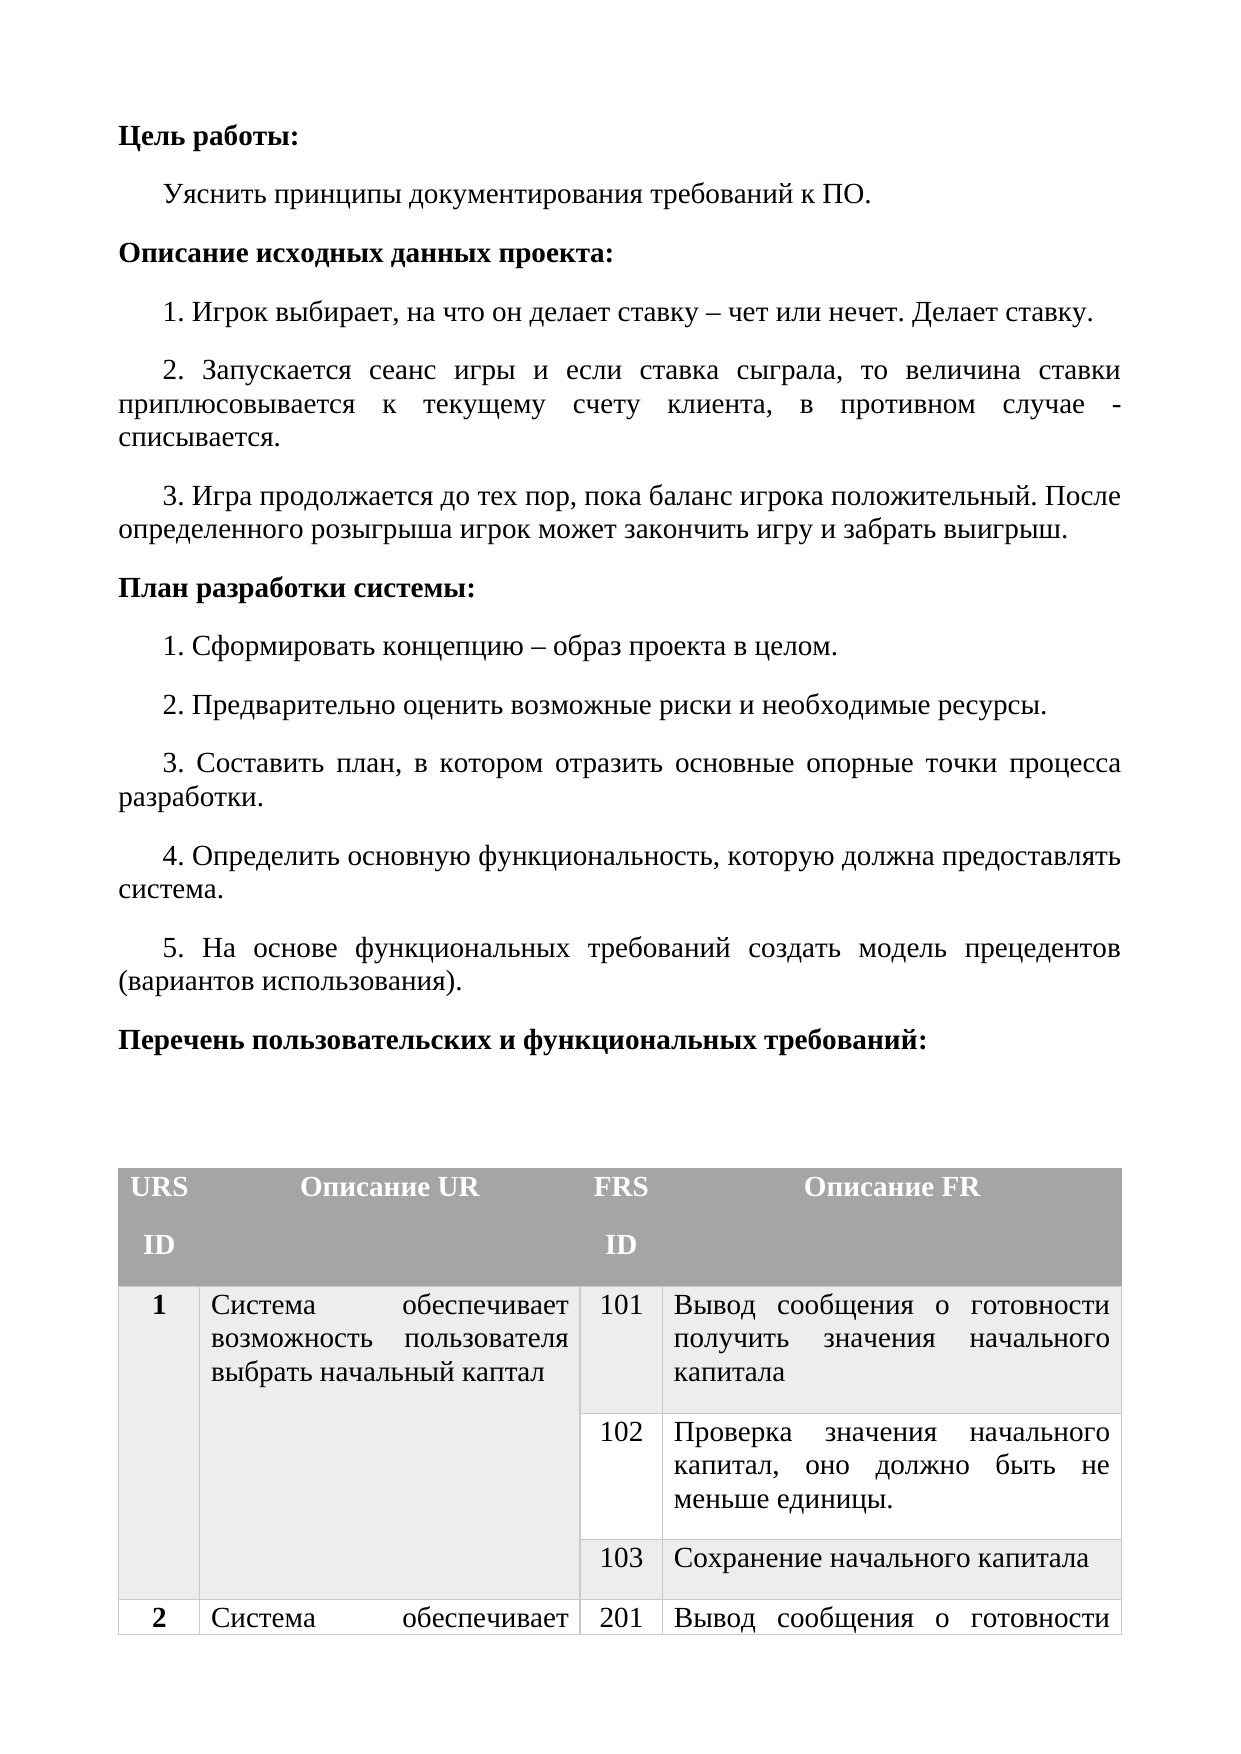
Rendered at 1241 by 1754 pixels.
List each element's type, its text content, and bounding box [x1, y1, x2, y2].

text Перечень пользовательских и функциональных требований: [118, 1022, 1122, 1055]
text 1. Сформировать концепцию – образ проекта в целом. [118, 628, 1122, 662]
text План разработки системы: [118, 570, 1122, 603]
table_cell 101 [581, 1287, 662, 1413]
table_cell Система обеспечивает возможность пользователя выбрать начальный каптал [200, 1287, 579, 1599]
text 5. На основе функциональных требований создать модель прецедентов (вариантов использования). [118, 930, 1122, 997]
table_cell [663, 1600, 1121, 1633]
text 1. Игрок выбирает, на что он делает ставку – чет или нечет. Делает ставку. [118, 294, 1122, 327]
table_cell 201 [581, 1600, 662, 1633]
text 3. Игра продолжается до тех пор, пока баланс игрока положительный. После определенного розыгрыша игрок может закончить игру и забрать выигрыш. [118, 478, 1122, 545]
table_cell Сохранение начального капитала [663, 1540, 1121, 1599]
text 2. Предварительно оценить возможные риски и необходимые ресурсы. [118, 687, 1122, 721]
table_cell Вывод сообщения о готовности получить значения начального капитала [663, 1287, 1121, 1413]
table_cell 1 [119, 1287, 199, 1599]
text 4. Определить основную функциональность, которую должна предоставлять система. [118, 838, 1122, 905]
table_header FRS ID [581, 1169, 662, 1286]
table_header URS ID [119, 1169, 199, 1286]
text Цель работы: [118, 118, 1122, 152]
text Описание исходных данных проекта: [118, 235, 1122, 269]
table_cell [200, 1600, 579, 1633]
table_cell 2 [119, 1600, 199, 1633]
table_cell 102 [581, 1414, 662, 1539]
table_header Описание UR [200, 1169, 579, 1286]
text 3. Составить план, в котором отразить основные опорные точки процесса разработки. [118, 746, 1122, 813]
text Уяснить принципы документирования требований к ПО. [118, 177, 1122, 210]
table_cell Проверка значения начального капитал, оно должно быть не меньше единицы. [663, 1414, 1121, 1539]
text 2. Запускается сеанс игры и если ставка сыграла, то величина ставки приплюсовывается к текущему счету клиента, в противном случае - списывается. [118, 352, 1122, 453]
table_cell 103 [581, 1540, 662, 1599]
table_header Описание FR [663, 1169, 1121, 1286]
